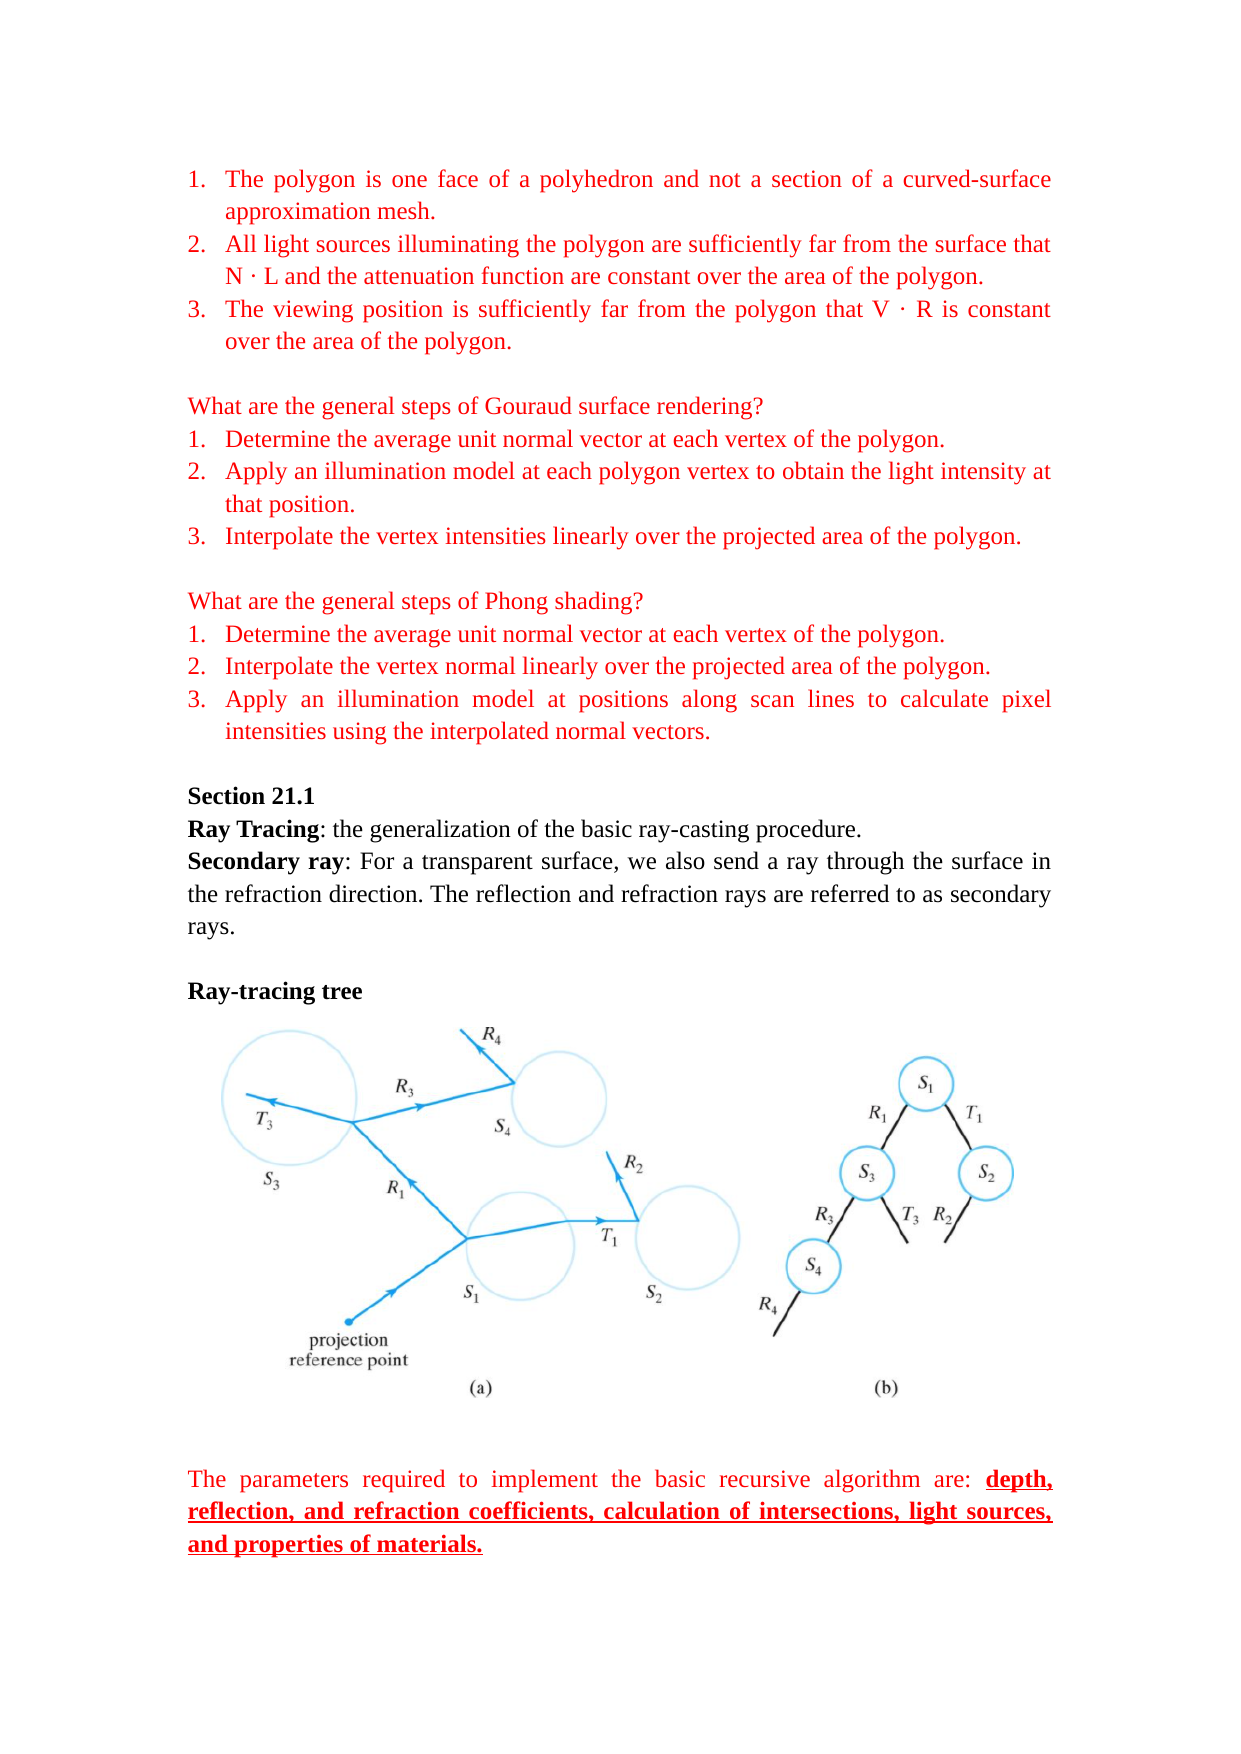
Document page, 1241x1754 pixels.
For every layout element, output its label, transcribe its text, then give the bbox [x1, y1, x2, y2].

text Ray-tracing tree [187, 974, 1053, 1007]
list Interpolate the vertex intensities linearly over the projected area of the polygon. [187, 519, 1053, 552]
list Apply an illumination model at each polygon vertex to obtain the light intensity at that position. [187, 454, 1053, 519]
text Section 21.1 [187, 779, 1053, 812]
list Determine the average unit normal vector at each vertex of the polygon. [187, 422, 1053, 454]
list The viewing position is sufficiently far from the polygon that V · R is constant over the area of the polygon. [187, 292, 1053, 357]
list Determine the average unit normal vector at each vertex of the polygon. [187, 617, 1053, 649]
text What are the general steps of Gouraud surface rendering? [187, 389, 1053, 422]
text The parameters required to implement the basic recursive algorithm are: depth, reflection, and refraction coefficients, calculation of intersections, light sources, and properties of materials. [187, 1522, 1053, 1559]
list The polygon is one face of a polyhedron and not a section of a curved-surface approximation mesh. [187, 162, 1053, 227]
text The parameters required to implement the basic recursive algorithm are: depth, reflection, and refraction coefficients, calculation of intersections, light sources, and properties of materials. [187, 1462, 1053, 1521]
text What are the general steps of Phong shading? [187, 584, 1053, 617]
text Ray Tracing: the generalization of the basic ray-casting procedure. [187, 812, 1053, 844]
picture [187, 1007, 1053, 1408]
list All light sources illuminating the polygon are sufficiently far from the surface that N · L and the attenuation function are constant over the area of the polygon. [187, 227, 1053, 292]
list Apply an illumination model at positions along scan lines to calculate pixel intensities using the interpolated normal vectors. [187, 682, 1053, 747]
text Secondary ray: For a transparent surface, we also send a ray through the surface in the refraction direction. The reflection and refraction rays are referred to as secondary rays. [187, 844, 1053, 942]
list Interpolate the vertex normal linearly over the projected area of the polygon. [187, 649, 1053, 682]
